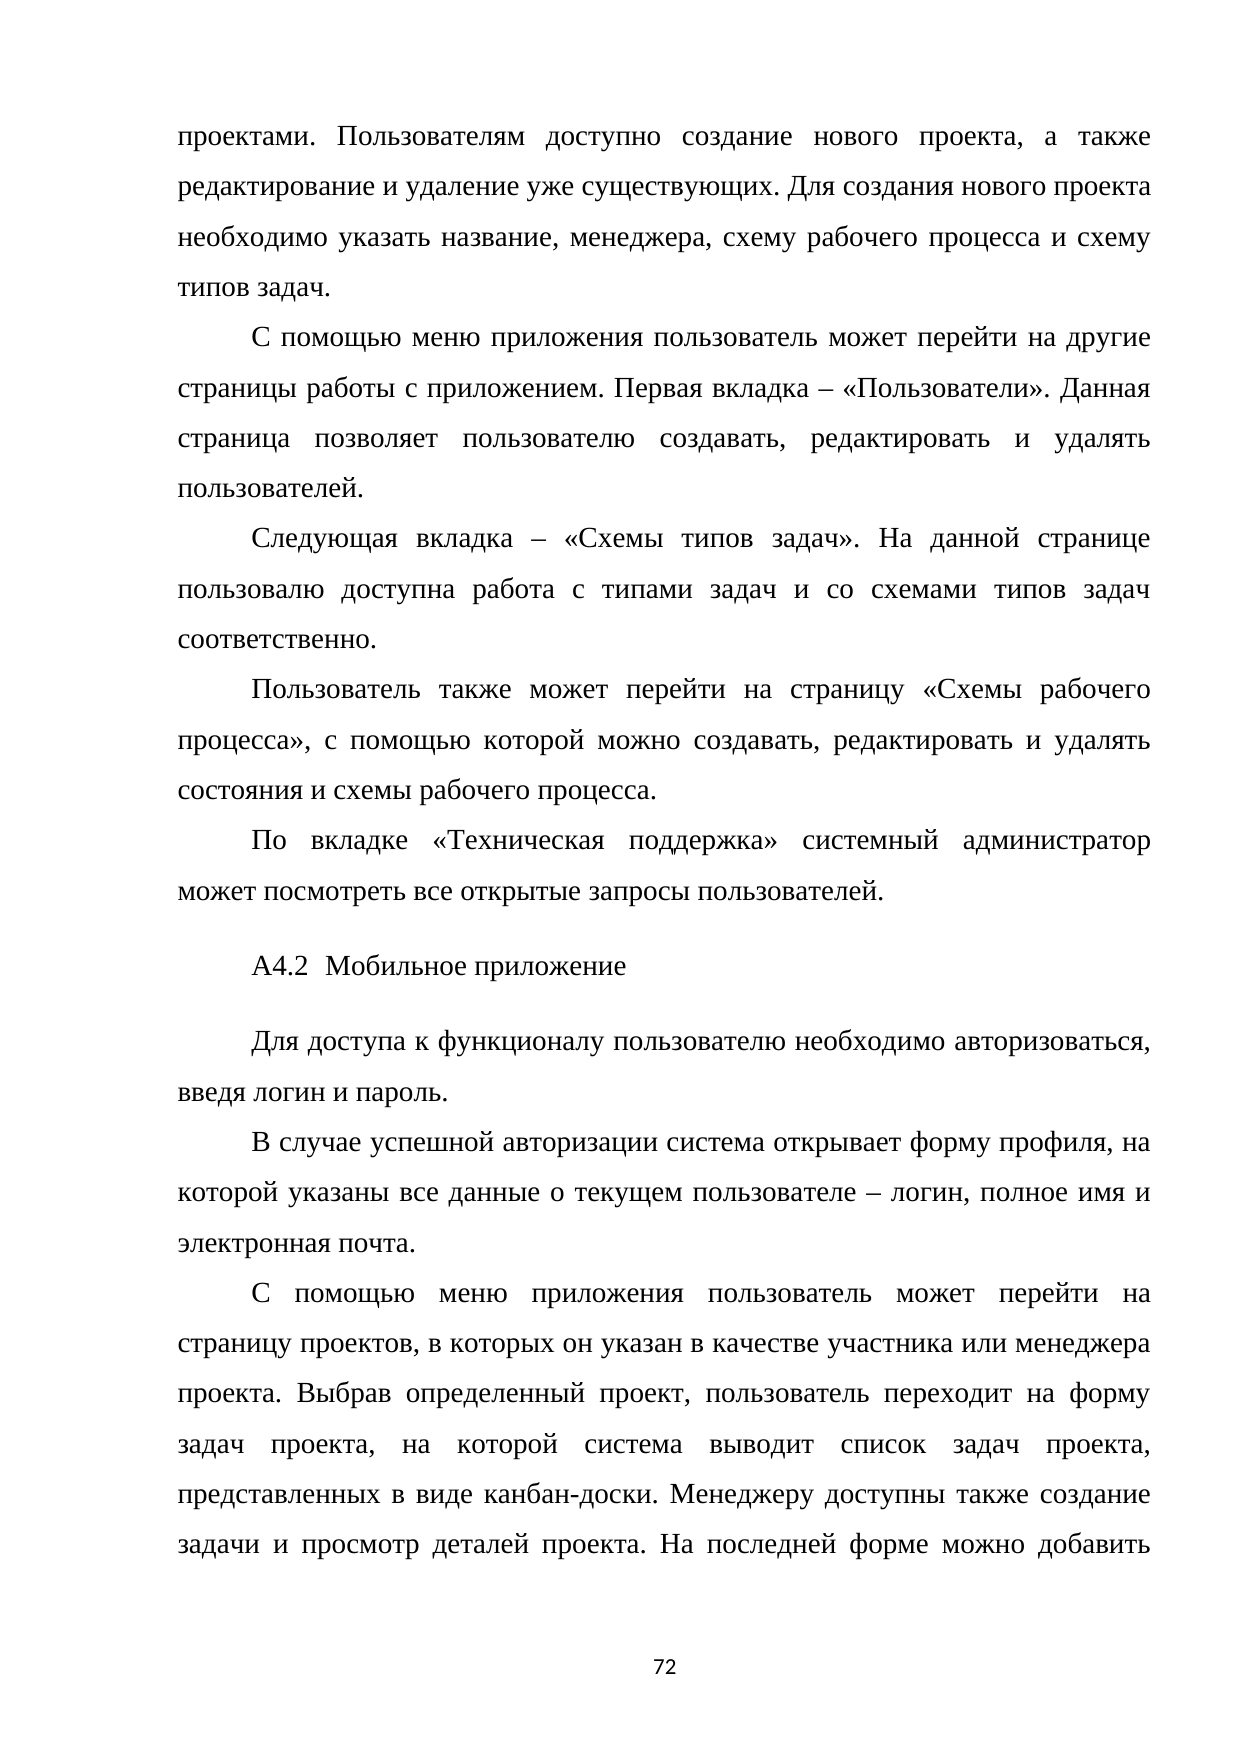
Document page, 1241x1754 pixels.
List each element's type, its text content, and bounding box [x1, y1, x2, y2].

text Следующая вкладка – «Схемы типов задач». На данной странице пользовалю доступна работа с типами задач и со схемами типов задач соответственно. [177, 521, 1152, 655]
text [177, 118, 1152, 303]
text Пользователь также может перейти на страницу «Схемы рабочего процесса», с помощью которой можно создавать, редактировать и удалять состояния и схемы рабочего процесса. [177, 672, 1152, 806]
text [177, 1275, 1152, 1560]
text Для доступа к функционалу пользователю необходимо авторизоваться, введя логин и пароль. [177, 1023, 1152, 1107]
text По вкладке «Техническая поддержка» системный администратор может посмотреть все открытые запросы пользователей. [177, 822, 1152, 906]
list Мобильное приложение [177, 948, 1152, 982]
text С помощью меню приложения пользователь может перейти на другие страницы работы с приложением. Первая вкладка – «Пользователи». Данная страница позволяет пользователю создавать, редактировать и удалять пользователей. [177, 319, 1152, 504]
text В случае успешной авторизации система открывает форму профиля, на которой указаны все данные о текущем пользователе – логин, полное имя и электронная почта. [177, 1124, 1152, 1258]
